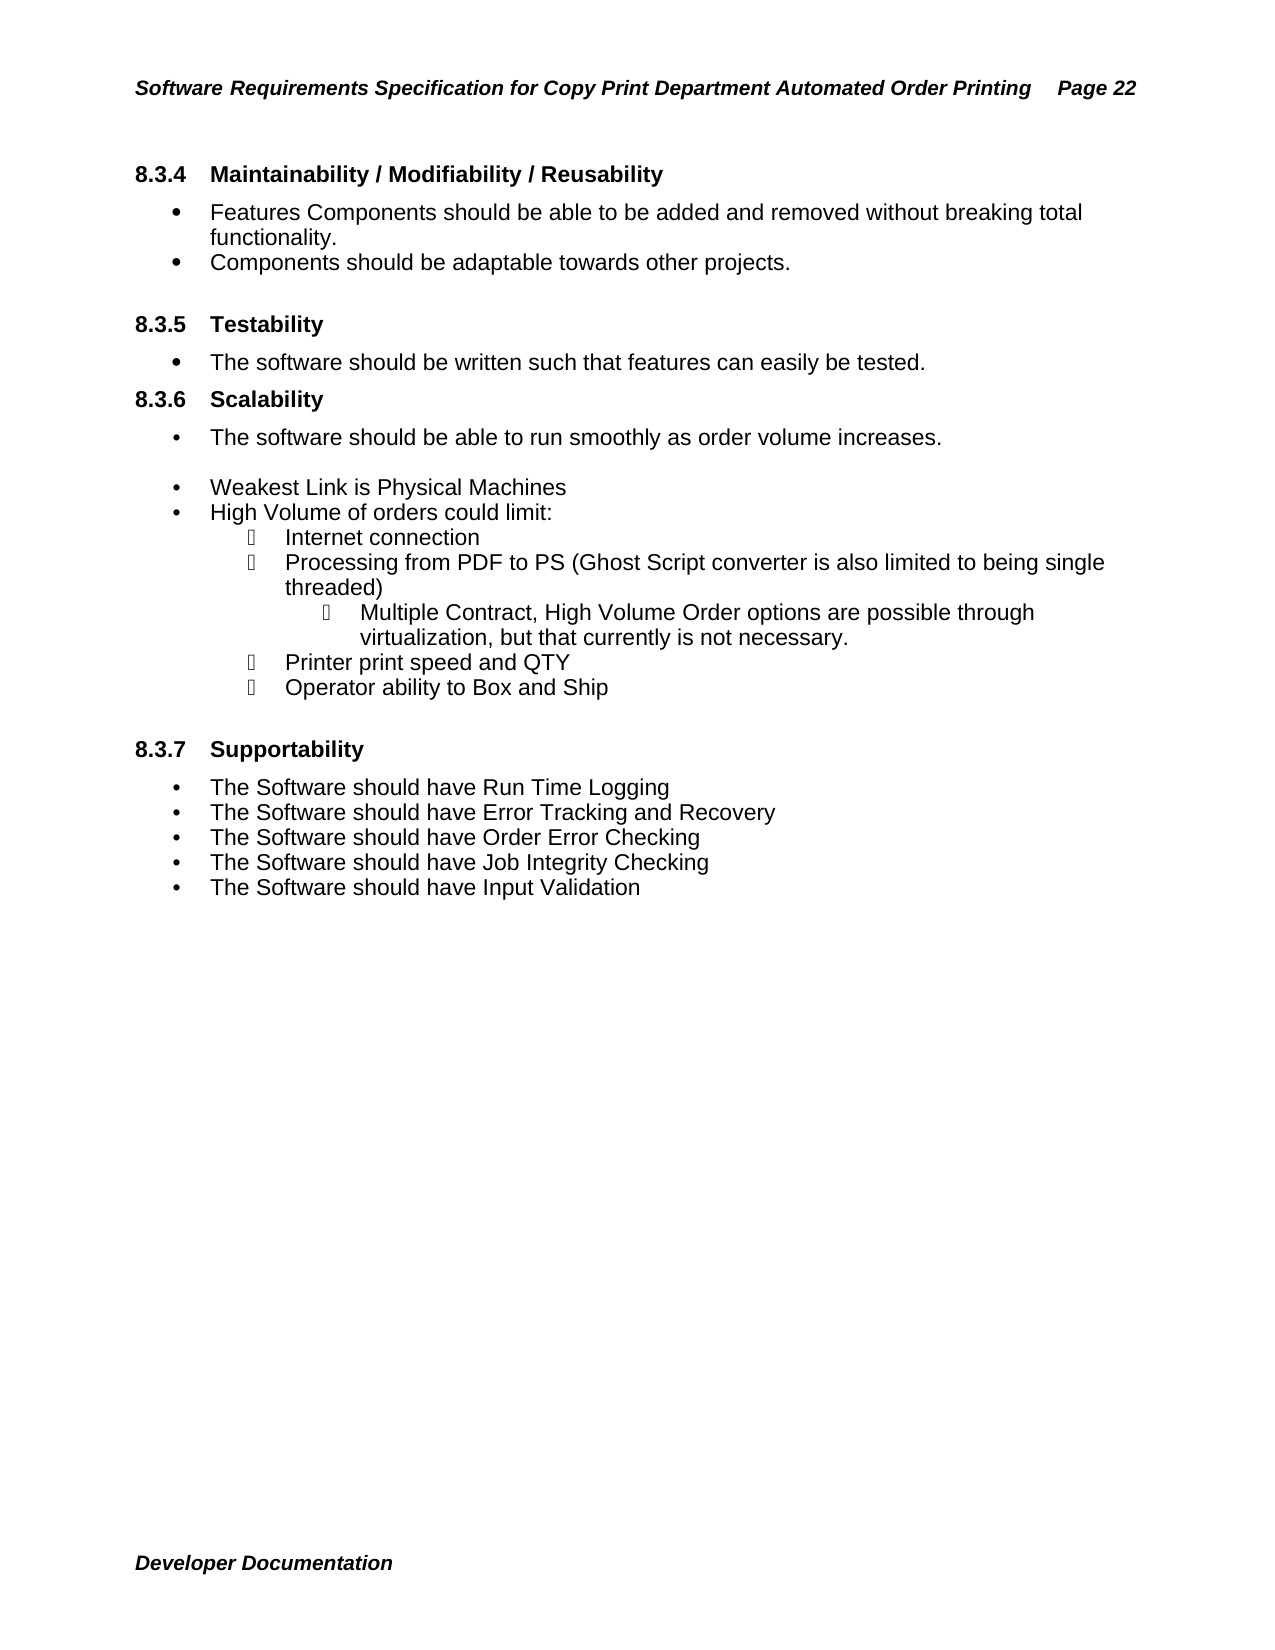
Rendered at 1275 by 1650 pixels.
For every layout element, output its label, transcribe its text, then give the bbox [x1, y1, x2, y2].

subtitle Scalability [135, 387, 1140, 412]
list The Software should have Job Integrity Checking [172, 850, 1140, 875]
list Operator ability to Box and Ship [247, 675, 1140, 700]
list Internet connection [247, 525, 1140, 550]
list The Software should have Order Error Checking [172, 825, 1140, 850]
list High Volume of orders could limit: [172, 500, 1140, 525]
list Multiple Contract, High Volume Order options are possible through virtualization, but that currently is not necessary. [322, 600, 1140, 650]
list Components should be adaptable towards other projects. [172, 250, 1140, 275]
list The software should be able to run smoothly as order volume increases. [172, 425, 1140, 450]
subtitle Maintainability / Modifiability / Reusability [135, 162, 1140, 187]
list Features Components should be able to be added and removed without breaking total functionality. [172, 200, 1140, 250]
list The Software should have Error Tracking and Recovery [172, 800, 1140, 825]
list The Software should have Input Validation [172, 875, 1140, 900]
list Printer print speed and QTY [247, 650, 1140, 675]
list Weakest Link is Physical Machines [172, 475, 1140, 500]
list The software should be written such that features can easily be tested. [172, 350, 1140, 375]
subtitle Testability [135, 312, 1140, 337]
list The Software should have Run Time Logging [172, 775, 1140, 800]
list Processing from PDF to PS (Ghost Script converter is also limited to being single threaded) [247, 550, 1140, 600]
subtitle Supportability [135, 737, 1140, 762]
